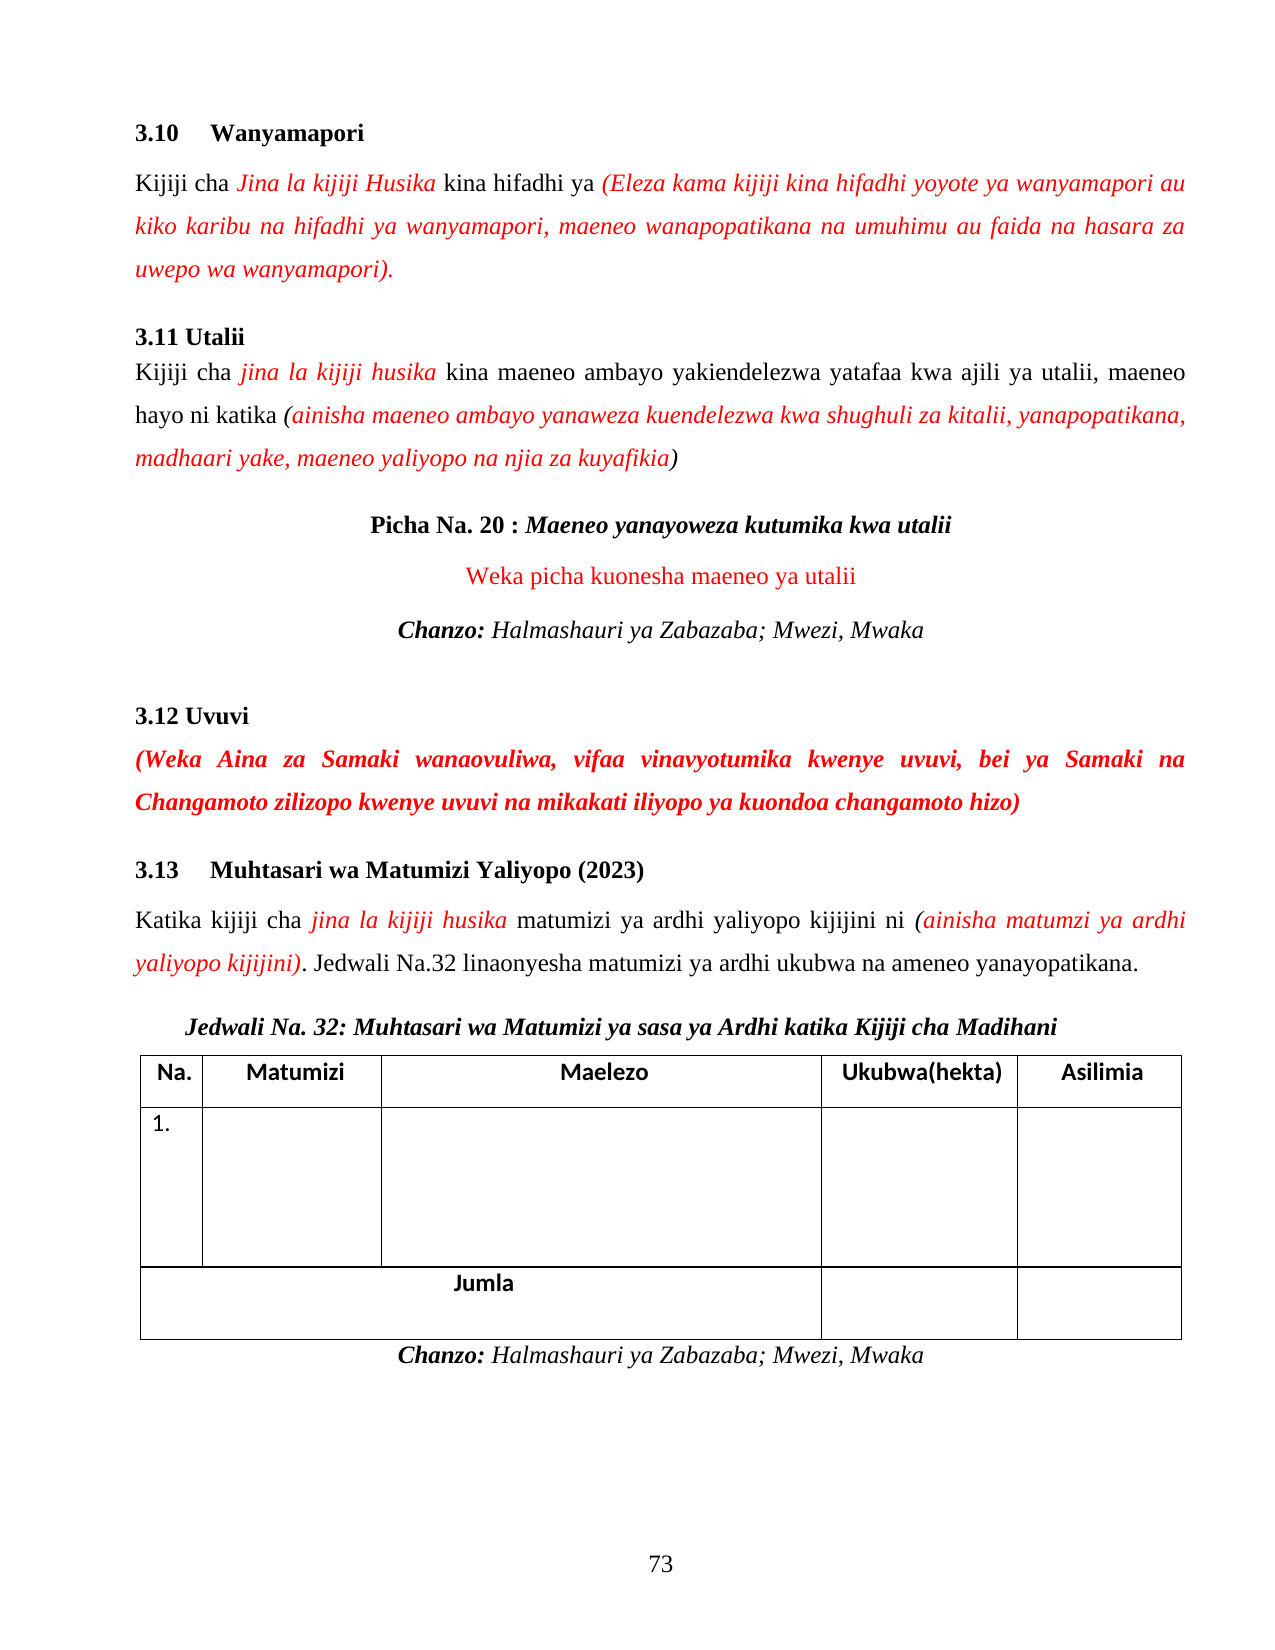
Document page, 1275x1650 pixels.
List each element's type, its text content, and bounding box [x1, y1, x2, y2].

table_cell [1018, 1268, 1181, 1339]
text Weka picha kuonesha maeneo ya utalii [135, 561, 1186, 590]
table_header Na. [141, 1056, 202, 1107]
subtitle 3.10 Wanyamapori [135, 118, 1186, 147]
table_cell [382, 1108, 821, 1266]
table_cell [822, 1268, 1017, 1339]
text (Weka Aina za Samaki wanaovuliwa, vifaa vinavyotumika kwenye uvuvi, bei ya Samaki na Changamoto zilizopo kwenye uvuvi na mikakati iliyopo ya kuondoa changamoto hizo) [135, 744, 1186, 816]
table_cell 1. [141, 1108, 202, 1266]
text Kijiji cha jina la kijiji husika kina maeneo ambayo yakiendelezwa yatafaa kwa ajili ya utalii, maeneo hayo ni katika (ainisha maeneo ambayo yanaweza kuendelezwa kwa shughuli za kitalii, yanapopatikana, madhaari yake, maeneo yaliyopo na njia za kuyafikia) [135, 357, 1186, 472]
subtitle 3.11 Utalii [135, 322, 1186, 351]
table_cell Jumla [141, 1268, 821, 1339]
table_header Maelezo [382, 1056, 821, 1107]
text Chanzo: Halmashauri ya Zabazaba; Mwezi, Mwaka [135, 615, 1186, 644]
text 3.12 Uvuvi [135, 701, 1186, 730]
subtitle 3.13 Muhtasari wa Matumizi Yaliyopo (2023) [135, 856, 1186, 884]
text Kijiji cha Jina la kijiji Husika kina hifadhi ya (Eleza kama kijiji kina hifadhi yoyote ya wanyamapori au kiko karibu na hifadhi ya wanyamapori, maeneo wanapopatikana na umuhimu au faida na hasara za uwepo wa wanyamapori). [135, 168, 1186, 283]
text Katika kijiji cha jina la kijiji husika matumizi ya ardhi yaliyopo kijijini ni (ainisha matumzi ya ardhi yaliyopo kijijini). Jedwali Na.32 linaonyesha matumizi ya ardhi ukubwa na ameneo yanayopatikana. [135, 905, 1186, 977]
table_header Ukubwa(hekta) [822, 1056, 1017, 1107]
text Jedwali Na. 32: Muhtasari wa Matumizi ya sasa ya Ardhi katika Kijiji cha Madihani [135, 1012, 1186, 1041]
text Chanzo: Halmashauri ya Zabazaba; Mwezi, Mwaka [135, 1340, 1186, 1369]
table_header Matumizi [203, 1056, 381, 1107]
table_cell [1018, 1108, 1181, 1266]
table_cell [822, 1108, 1017, 1266]
table_header Asilimia [1018, 1056, 1181, 1107]
table_cell [203, 1108, 381, 1266]
